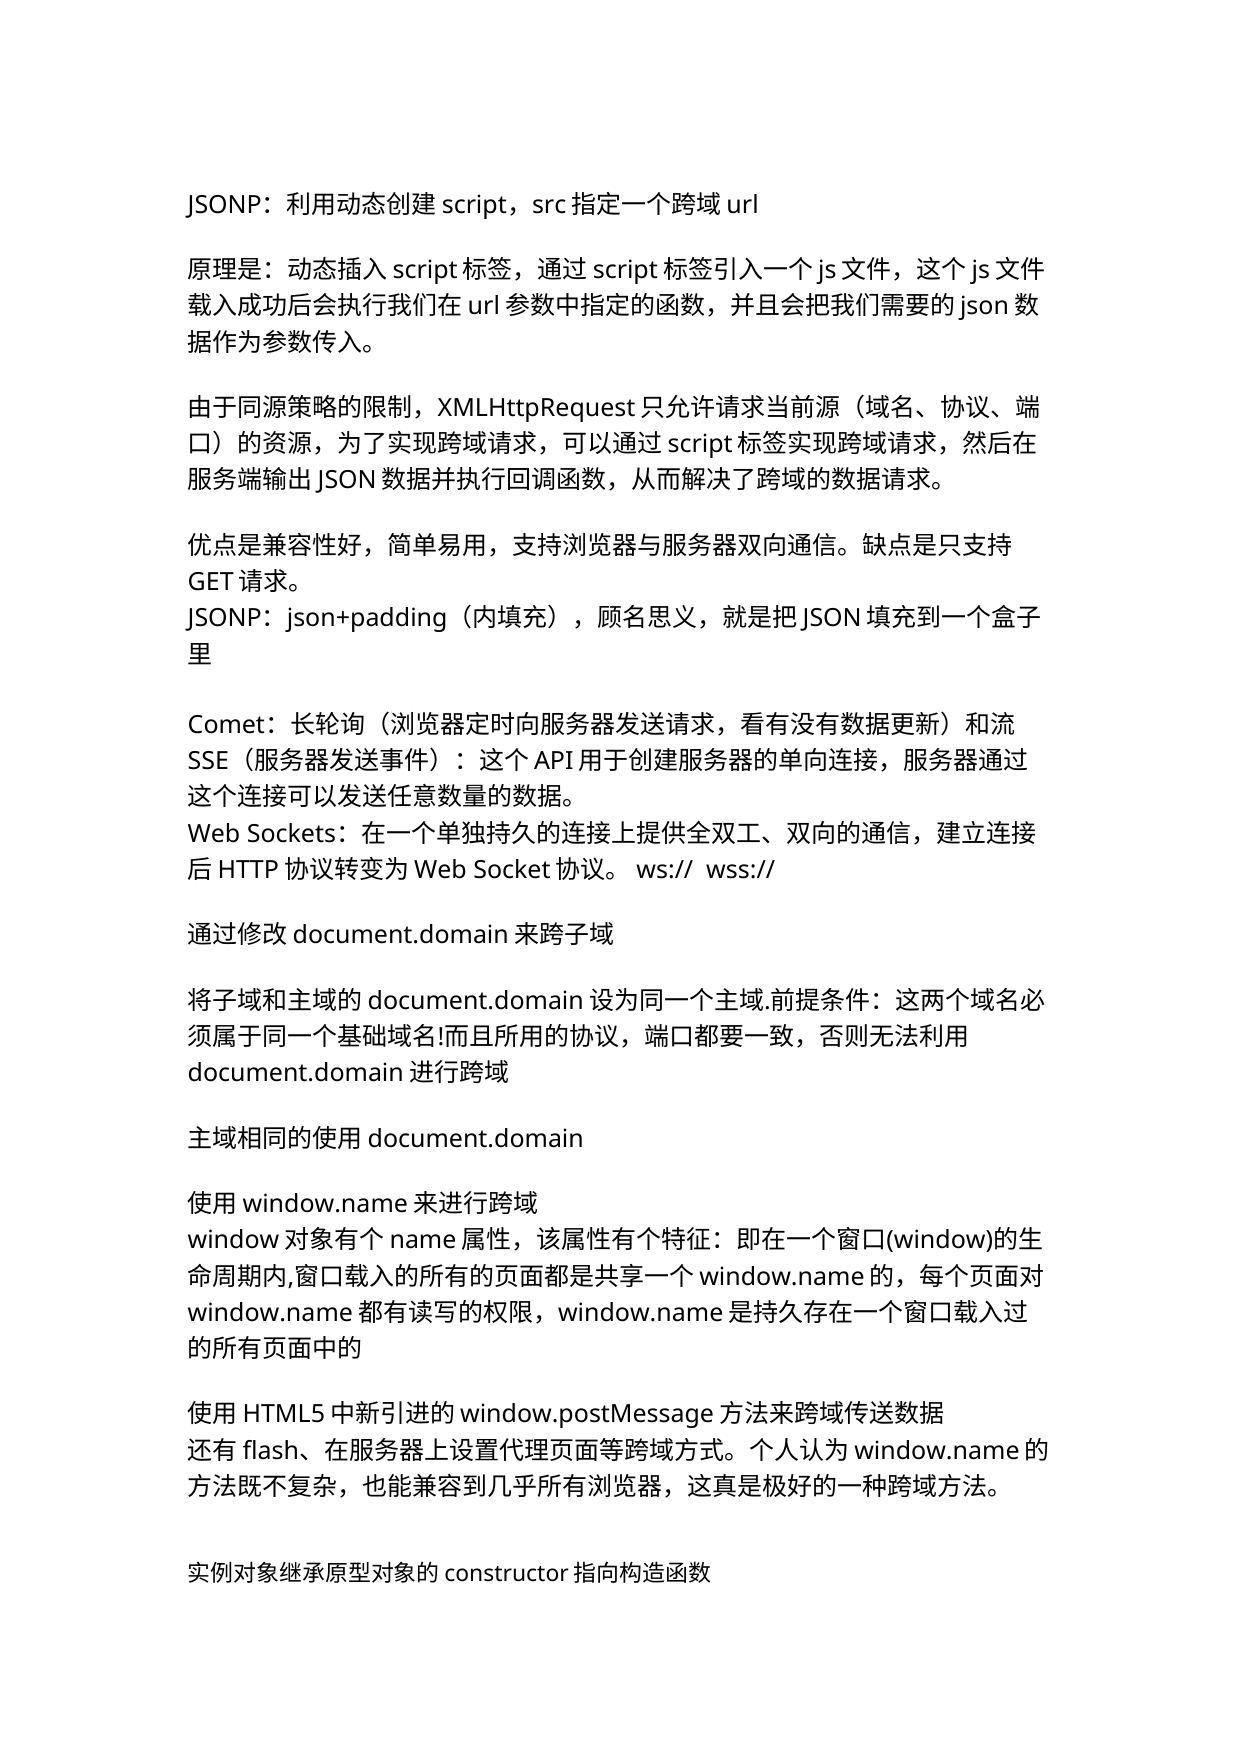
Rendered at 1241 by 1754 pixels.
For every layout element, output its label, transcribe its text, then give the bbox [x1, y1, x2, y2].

text 原理是：动态插入script标签，通过script标签引入一个js文件，这个js文件载入成功后会执行我们在url参数中指定的函数，并且会把我们需要的json数据作为参数传入。 [187, 249, 1053, 358]
text 使用window.name来进行跨域 [187, 1183, 1053, 1220]
text Web Sockets：在一个单独持久的连接上提供全双工、双向的通信，建立连接后HTTP协议转变为Web Socket协议。 ws:// wss:// [187, 813, 1053, 886]
text JSONP：利用动态创建script，src指定一个跨域url [187, 184, 1053, 220]
text window对象有个name属性，该属性有个特征：即在一个窗口(window)的生命周期内,窗口载入的所有的页面都是共享一个window.name的，每个页面对window.name都有读写的权限，window.name是持久存在一个窗口载入过的所有页面中的 [187, 1220, 1053, 1365]
text 通过修改document.domain来跨子域 [187, 915, 1053, 951]
text 主域相同的使用document.domain [187, 1118, 1053, 1154]
text 使用HTML5中新引进的window.postMessage方法来跨域传送数据 [187, 1394, 1053, 1430]
text JSONP：json+padding（内填充），顾名思义，就是把JSON填充到一个盒子里 [187, 598, 1053, 670]
text 将子域和主域的document.domain设为同一个主域.前提条件：这两个域名必须属于同一个基础域名!而且所用的协议，端口都要一致，否则无法利用document.domain进行跨域 [187, 980, 1053, 1089]
text Comet：长轮询（浏览器定时向服务器发送请求，看有没有数据更新）和流 [187, 704, 1053, 741]
text 还有flash、在服务器上设置代理页面等跨域方式。个人认为window.name的方法既不复杂，也能兼容到几乎所有浏览器，这真是极好的一种跨域方法。 [187, 1430, 1053, 1503]
text 实例对象继承原型对象的constructor指向构造函数 [187, 1555, 1053, 1588]
text 由于同源策略的限制，XMLHttpRequest只允许请求当前源（域名、协议、端口）的资源，为了实现跨域请求，可以通过script标签实现跨域请求，然后在服务端输出JSON数据并执行回调函数，从而解决了跨域的数据请求。 [187, 387, 1053, 496]
text 优点是兼容性好，简单易用，支持浏览器与服务器双向通信。缺点是只支持GET请求。 [187, 525, 1053, 598]
text SSE（服务器发送事件）：这个API用于创建服务器的单向连接，服务器通过这个连接可以发送任意数量的数据。 [187, 741, 1053, 813]
